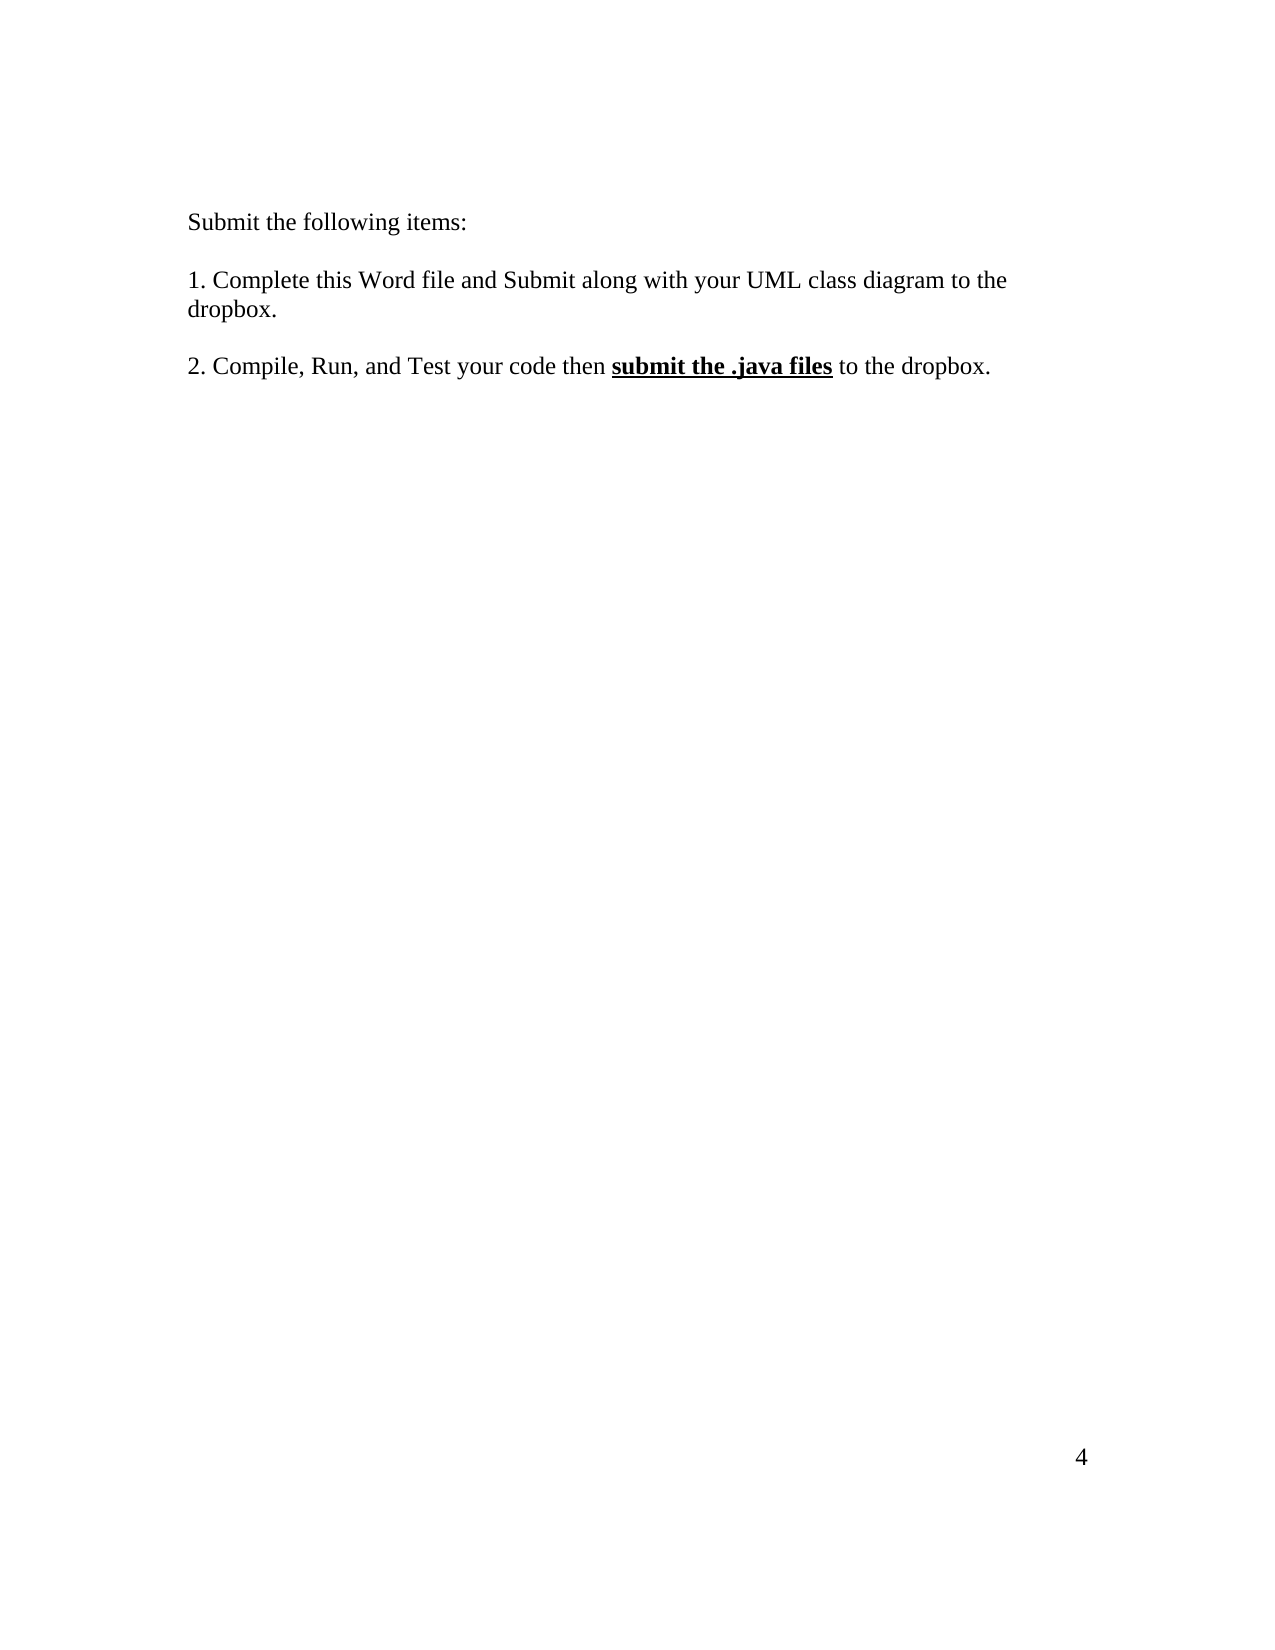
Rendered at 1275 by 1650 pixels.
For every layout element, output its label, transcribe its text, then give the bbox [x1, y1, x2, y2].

text Submit the following items: [187, 207, 1087, 236]
text 2. Compile, Run, and Test your code then submit the .java files to the dropbox. [187, 351, 1087, 380]
text 1. Complete this Word file and Submit along with your UML class diagram to the dropbox. [187, 265, 1087, 322]
